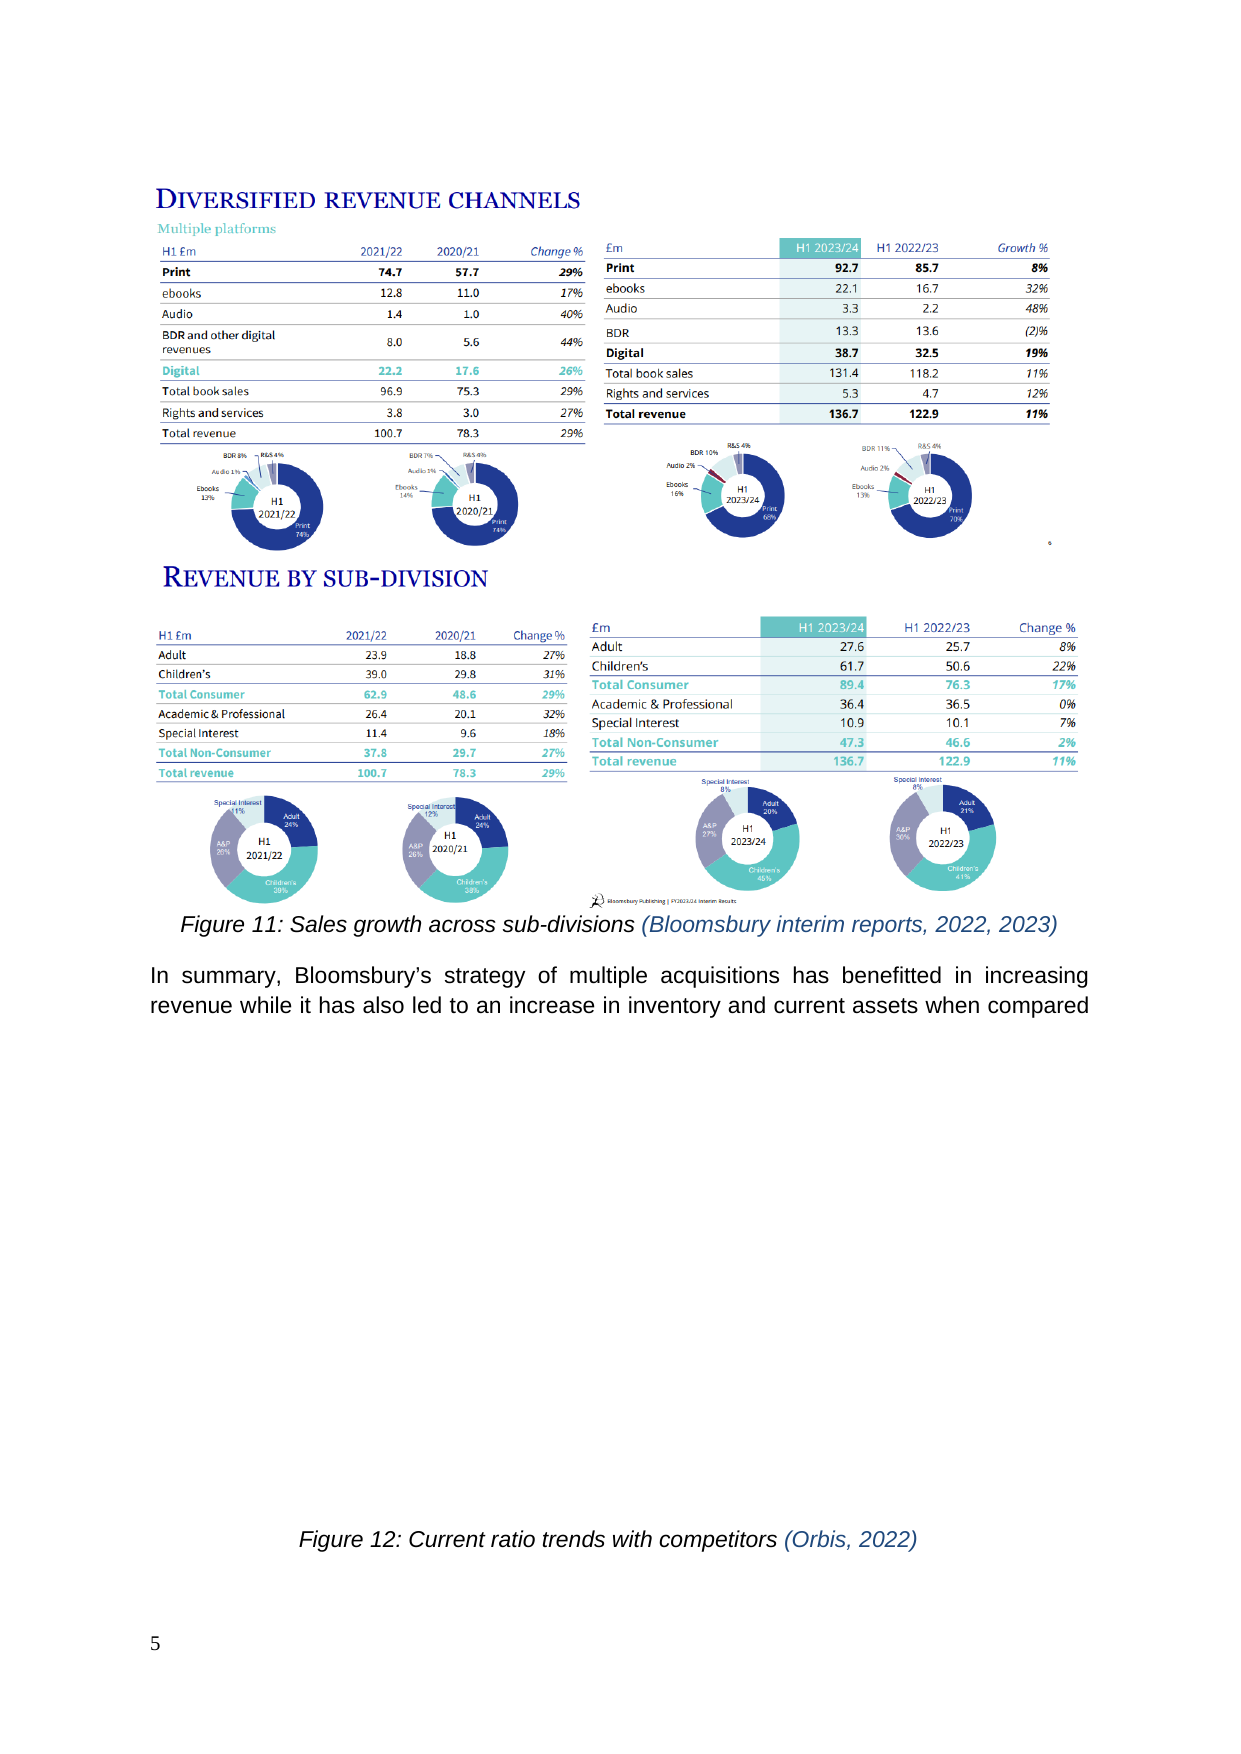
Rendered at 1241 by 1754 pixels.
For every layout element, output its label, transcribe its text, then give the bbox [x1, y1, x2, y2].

text Figure 11: Sales growth across sub-divisions [150, 911, 1090, 937]
text In summary, Bloomsbury’s strategy of multiple acquisitions has benefitted in increasing revenue while it has also led to an increase in inventory and current assets when compared to its competitors in the industry, as indicated by the high current ratio. This operational weakness indicates potentially underemployed capital. (Figure 12) [150, 962, 1090, 1018]
